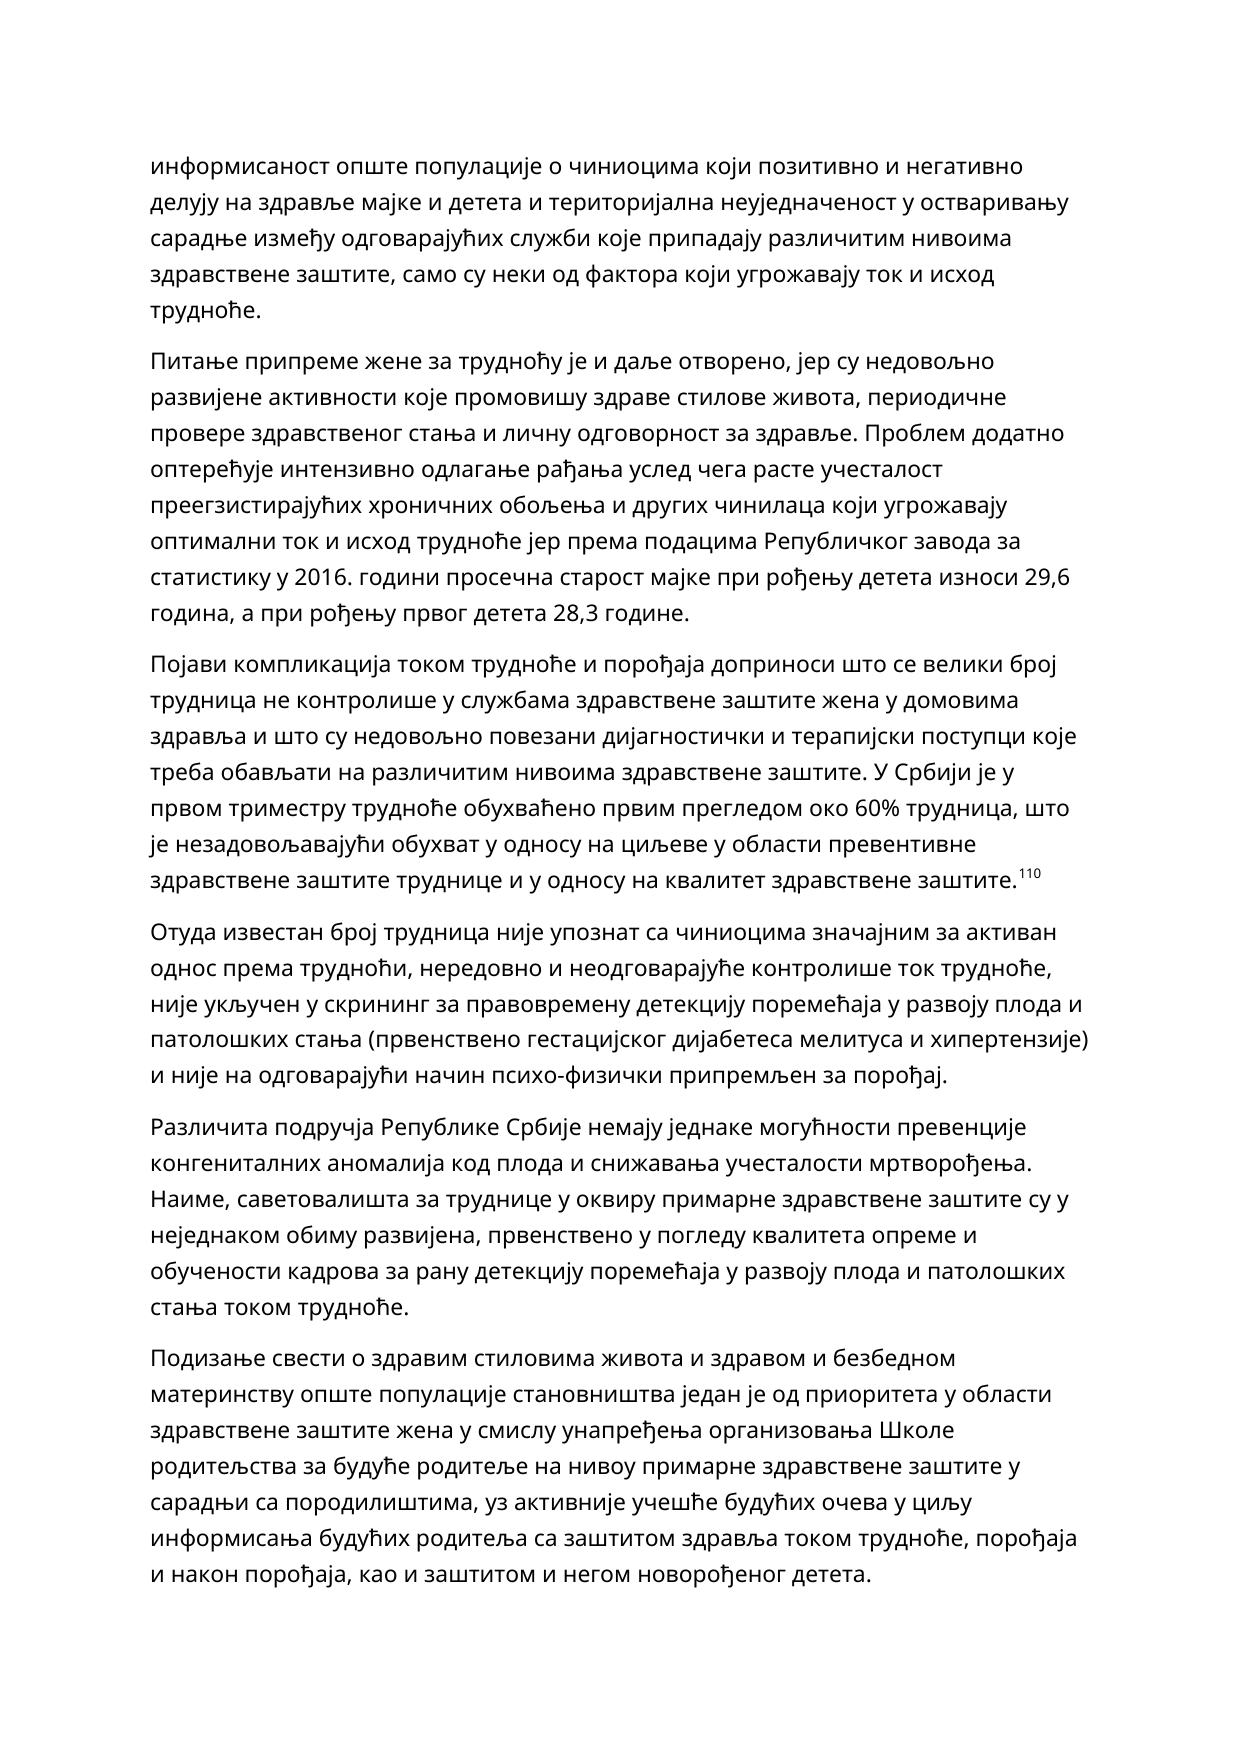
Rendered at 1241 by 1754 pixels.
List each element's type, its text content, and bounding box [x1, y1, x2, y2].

text Подизање свести о здравим стиловима живота и здравом и безбедном материнству опште популације становништва један је од приоритета у области здравствене заштите жена у смислу унапређења организовања Школе родитељства за будуће родитеље на нивоу примарне здравствене заштите у сарадњи са породилиштима, уз активније учешће будућих очева у циљу информисања будућих родитеља са заштитом здравља током трудноће, порођаја и након порођаја, као и заштитом и негом новорођеног детета. [150, 1342, 1090, 1589]
text Питање припреме жене за трудноћу је и даље отворено, јер су недовољно развијене активности које промовишу здраве стилове живота, периодичне провере здравственог стања и личну одговорност за здравље. Проблем додатно оптерећује интензивно одлагање рађања услед чега расте учесталост преегзистирајућих хроничних обољења и других чинилаца који угрожавају оптимални ток и исход трудноће јер према подацима Републичког завода за статистику у 2016. години просечна старост мајке при рођењу детета износи 29,6 година, а при рођењу првог детета 28,3 године. [150, 345, 1090, 628]
text Различита подручја Републике Србије немају једнаке могућности превенције конгениталних аномалија код плода и снижавања учесталости мртворођења. Наиме, саветовалишта за труднице у оквиру примарне здравствене заштите су у неједнаком обиму развијена, првенствено у погледу квалитета опреме и обучености кадрова за рану детекцију поремећаја у развоју плода и патолошких стања током трудноће. [150, 1111, 1090, 1322]
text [150, 150, 1090, 325]
text Отуда известан број трудница није упознат са чиниоцима значајним за активан однос према трудноћи, нередовно и неодговарајуће контролише ток трудноће, није укључен у скрининг за правовремену детекцију поремећаја у развоју плода и патолошких стања (првенствено гестацијског дијабетеса мелитуса и хипертензије) и није на одговарајући начин психо-физички припремљен за порођај. [150, 916, 1090, 1091]
text Појави компликација током трудноће и порођаја доприноси што се велики број трудница не контролише у службама здравствене заштите жена у домовима здравља и што су недовољно повезани дијагностички и терапијски поступци које треба обављати на различитим нивоима здравствене заштите. У Србији је у првом триместру трудноће обухваћено првим прегледом око 60% трудница, што је незадовољавајући обухват у односу на циљеве у области превентивне здравствене заштите труднице и у односу на квалитет здравствене заштите.110 [150, 648, 1090, 895]
